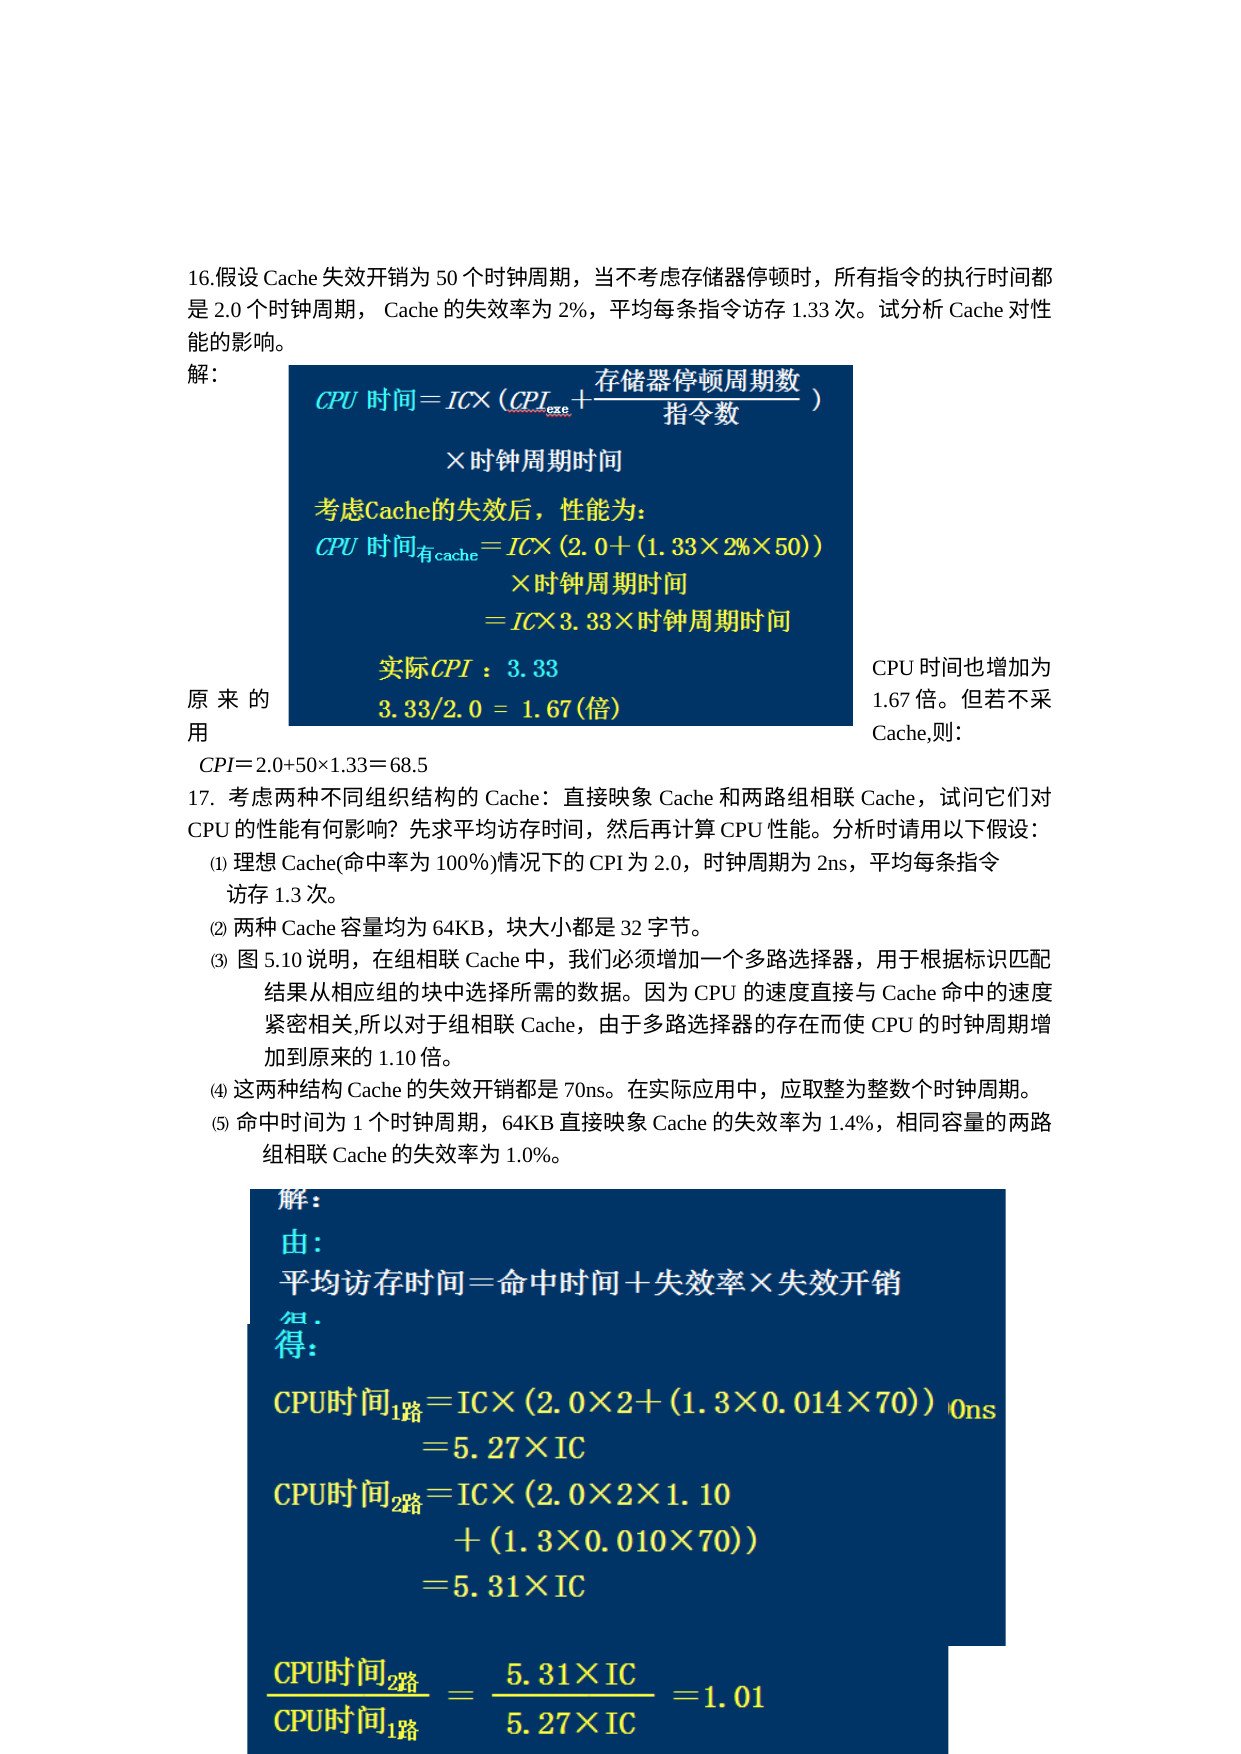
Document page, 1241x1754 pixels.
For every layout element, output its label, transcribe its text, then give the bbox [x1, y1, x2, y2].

picture [288, 365, 853, 726]
text 16.假设Cache失效开销为50个时钟周期，当不考虑存储器停顿时，所有指令的执行时间都是2.0个时钟周期， Cache的失效率为2%，平均每条指令访存1.33次。试分析Cache对性能的影响。 [187, 259, 1053, 357]
text 17. 考虑两种不同组织结构的Cache：直接映象Cache和两路组相联Cache，试问它们对CPU的性能有何影响？先求平均访存时间，然后再计算CPU性能。分析时请用以下假设： [187, 779, 1053, 844]
text ⑸ 命中时间为1个时钟周期，64KB直接映象Cache的失效率为1.4%，相同容量的两路组相联Cache的失效率为1.0%。 [187, 1104, 1053, 1169]
text CPI＝2.0+50×1.33＝68.5 [187, 747, 1053, 779]
picture [247, 1189, 1006, 1754]
text ⑵ 两种Cache容量均为64KB，块大小都是32 字节。 [187, 909, 1053, 942]
text ⑷ 这两种结构Cache的失效开销都是70ns。在实际应用中，应取整为整数个时钟周期。 [187, 1072, 1053, 1104]
text 解： [187, 357, 1053, 389]
text ⑴ 理想Cache(命中率为100％)情况下的CPI为2.0，时钟周期为2ns，平均每条指令 访存1.3次。 [187, 844, 1053, 909]
text ⑶ 图5.10说明，在组相联Cache中，我们必须增加一个多路选择器，用于根据标识匹配结果从相应组的块中选择所需的数据。因为CPU 的速度直接与Cache命中的速度紧密相关,所以对于组相联Cache，由于多路选择器的存在而使CPU的时钟周期增加到原来的1.10倍。 [187, 942, 1053, 1072]
text CPU时间也增加为原来的1.67倍。但若不采用Cache,则： [187, 649, 1053, 747]
